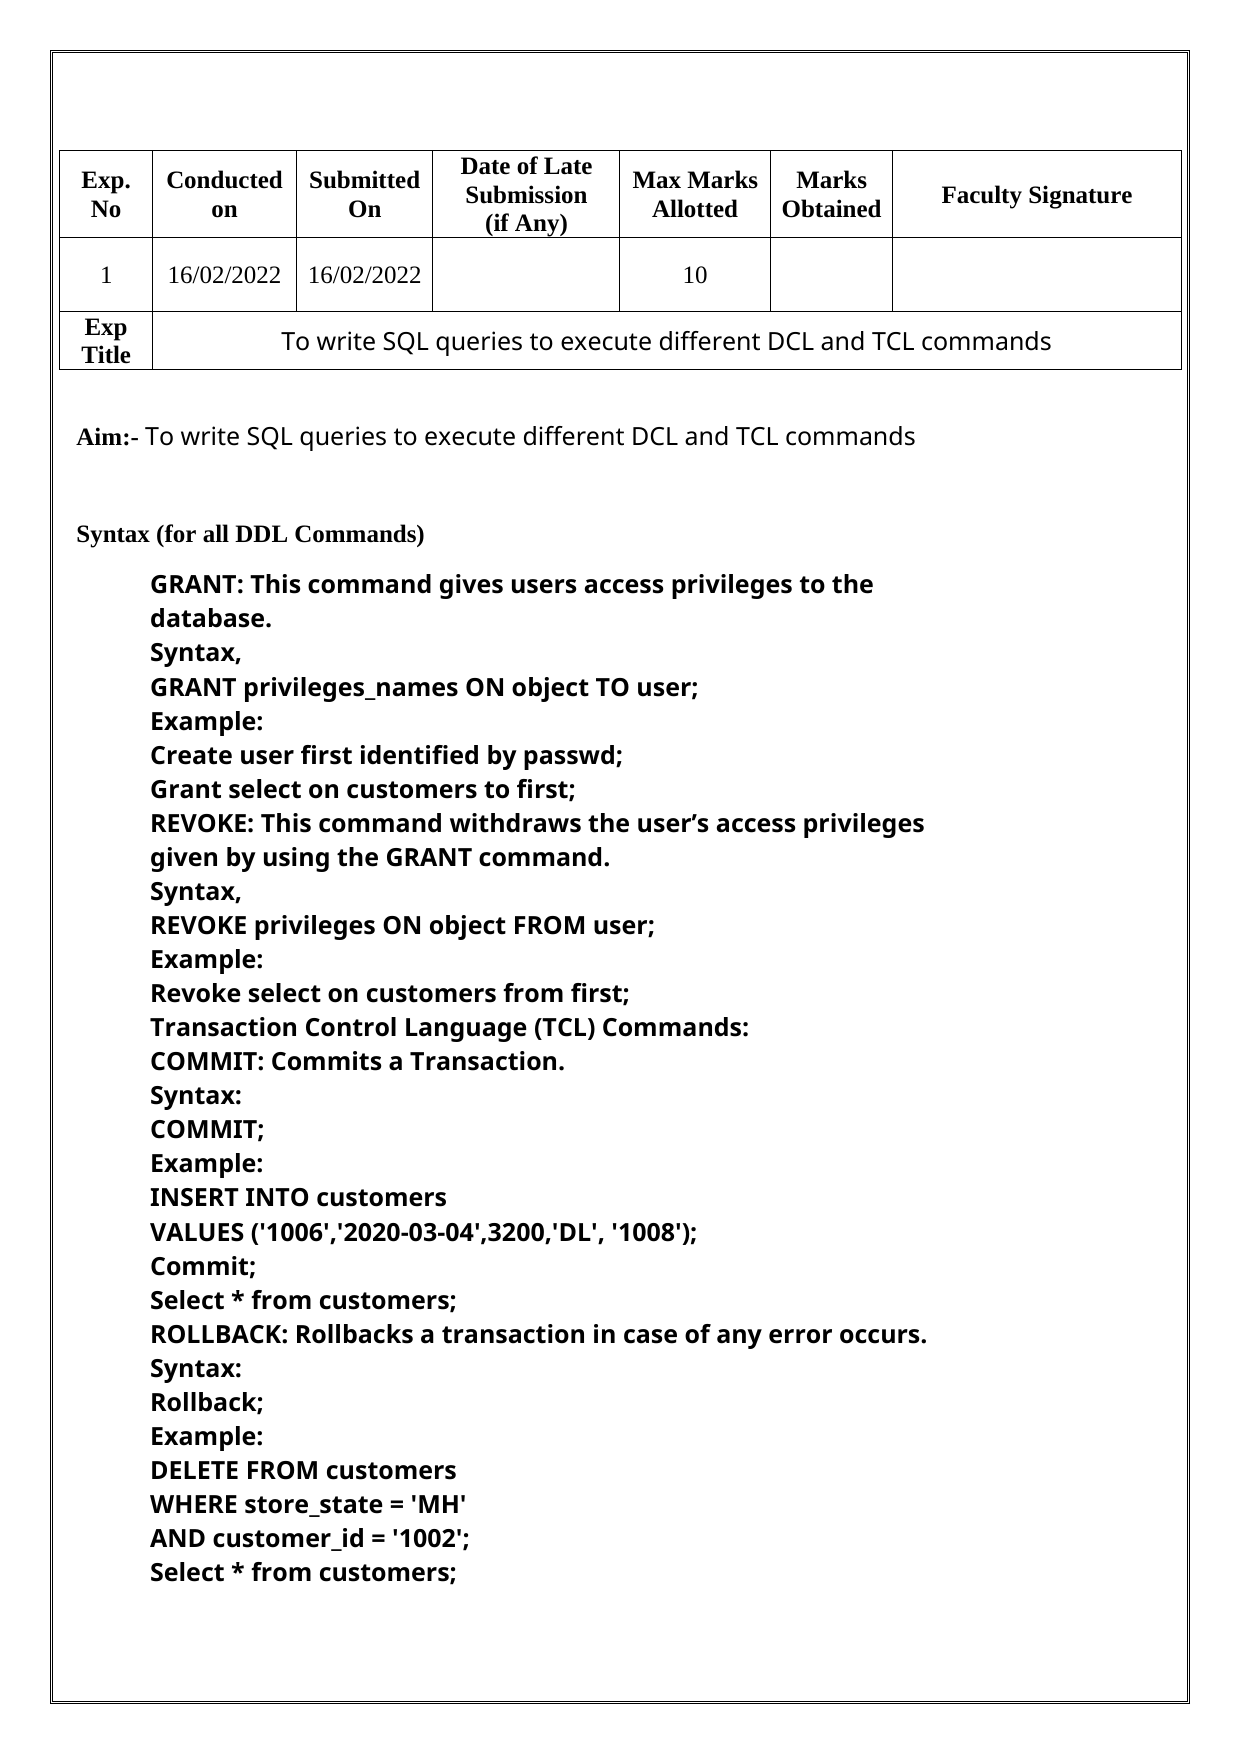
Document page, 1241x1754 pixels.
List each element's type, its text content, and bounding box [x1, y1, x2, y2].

text Select * from customers; [150, 1555, 1090, 1589]
table_cell [433, 238, 619, 311]
table_header Exp. No [60, 151, 152, 237]
text Syntax: [150, 1350, 1090, 1384]
text Example: [150, 1418, 1090, 1453]
text Example: [150, 942, 1090, 976]
text COMMIT; [150, 1112, 1090, 1146]
text database. [150, 601, 1090, 635]
text Aim:- To write SQL queries to execute different DCL and TCL commands [76, 418, 1090, 452]
text Rollback; [150, 1384, 1090, 1418]
table_header Marks Obtained [771, 151, 892, 237]
table_header Conducted on [153, 151, 296, 237]
text Commit; [150, 1248, 1090, 1282]
table_cell 1 [60, 238, 152, 311]
text GRANT: This command gives users access privileges to the [150, 567, 1090, 601]
table_cell Exp Title [60, 312, 152, 369]
text Revoke select on customers from first; [150, 976, 1090, 1010]
table_cell 16/02/2022 [297, 238, 432, 311]
table_header Faculty Signature [893, 151, 1181, 237]
text Grant select on customers to first; [150, 771, 1090, 805]
text ROLLBACK: Rollbacks a transaction in case of any error occurs. [150, 1316, 1090, 1350]
table_header Date of Late Submission (if Any) [433, 151, 619, 237]
text VALUES ('1006','2020-03-04',3200,'DL', '1008'); [150, 1214, 1090, 1248]
table_cell 10 [620, 238, 770, 311]
text Syntax, [150, 873, 1090, 908]
table_cell To write SQL queries to execute different DCL and TCL commands [153, 312, 1181, 369]
text DELETE FROM customers [150, 1453, 1090, 1487]
text Select * from customers; [150, 1282, 1090, 1316]
table_cell [771, 238, 892, 311]
text Syntax: [150, 1078, 1090, 1112]
table_cell 16/02/2022 [153, 238, 296, 311]
text REVOKE privileges ON object FROM user; [150, 908, 1090, 942]
text given by using the GRANT command. [150, 839, 1090, 873]
text GRANT privileges_names ON object TO user; [150, 669, 1090, 703]
text Transaction Control Language (TCL) Commands: [150, 1010, 1090, 1044]
text Example: [150, 703, 1090, 737]
table_cell [893, 238, 1181, 311]
text REVOKE: This command withdraws the user’s access privileges [150, 805, 1090, 839]
text AND customer_id = '1002'; [150, 1521, 1090, 1555]
text WHERE store_state = 'MH' [150, 1487, 1090, 1521]
text Create user first identified by passwd; [150, 737, 1090, 771]
text Syntax (for all DDL Commands) [76, 519, 1090, 548]
table_header Submitted On [297, 151, 432, 237]
text Example: [150, 1146, 1090, 1180]
table_header Max Marks Allotted [620, 151, 770, 237]
text COMMIT: Commits a Transaction. [150, 1044, 1090, 1078]
text Syntax, [150, 635, 1090, 669]
text INSERT INTO customers [150, 1180, 1090, 1214]
